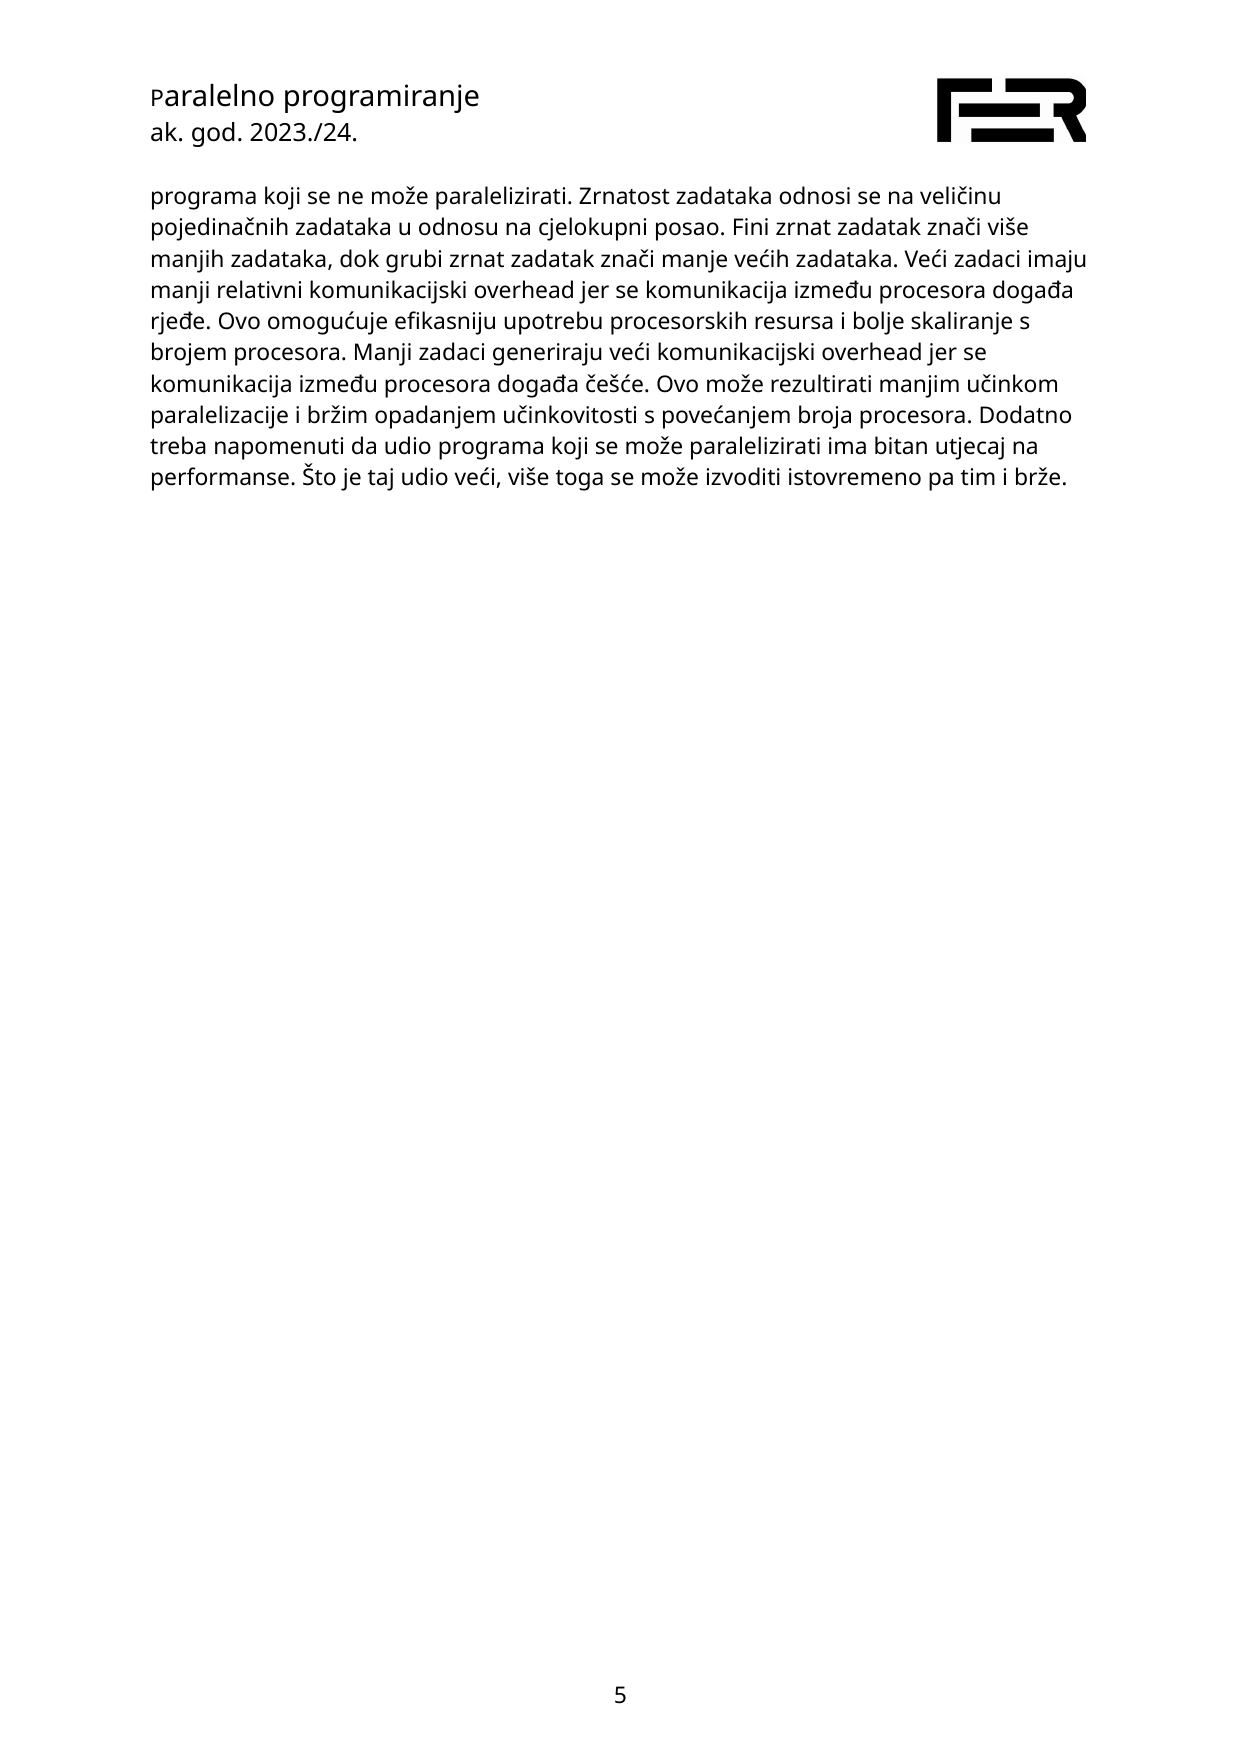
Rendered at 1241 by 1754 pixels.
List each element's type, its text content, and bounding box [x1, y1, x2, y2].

picture [936, 76, 1086, 143]
